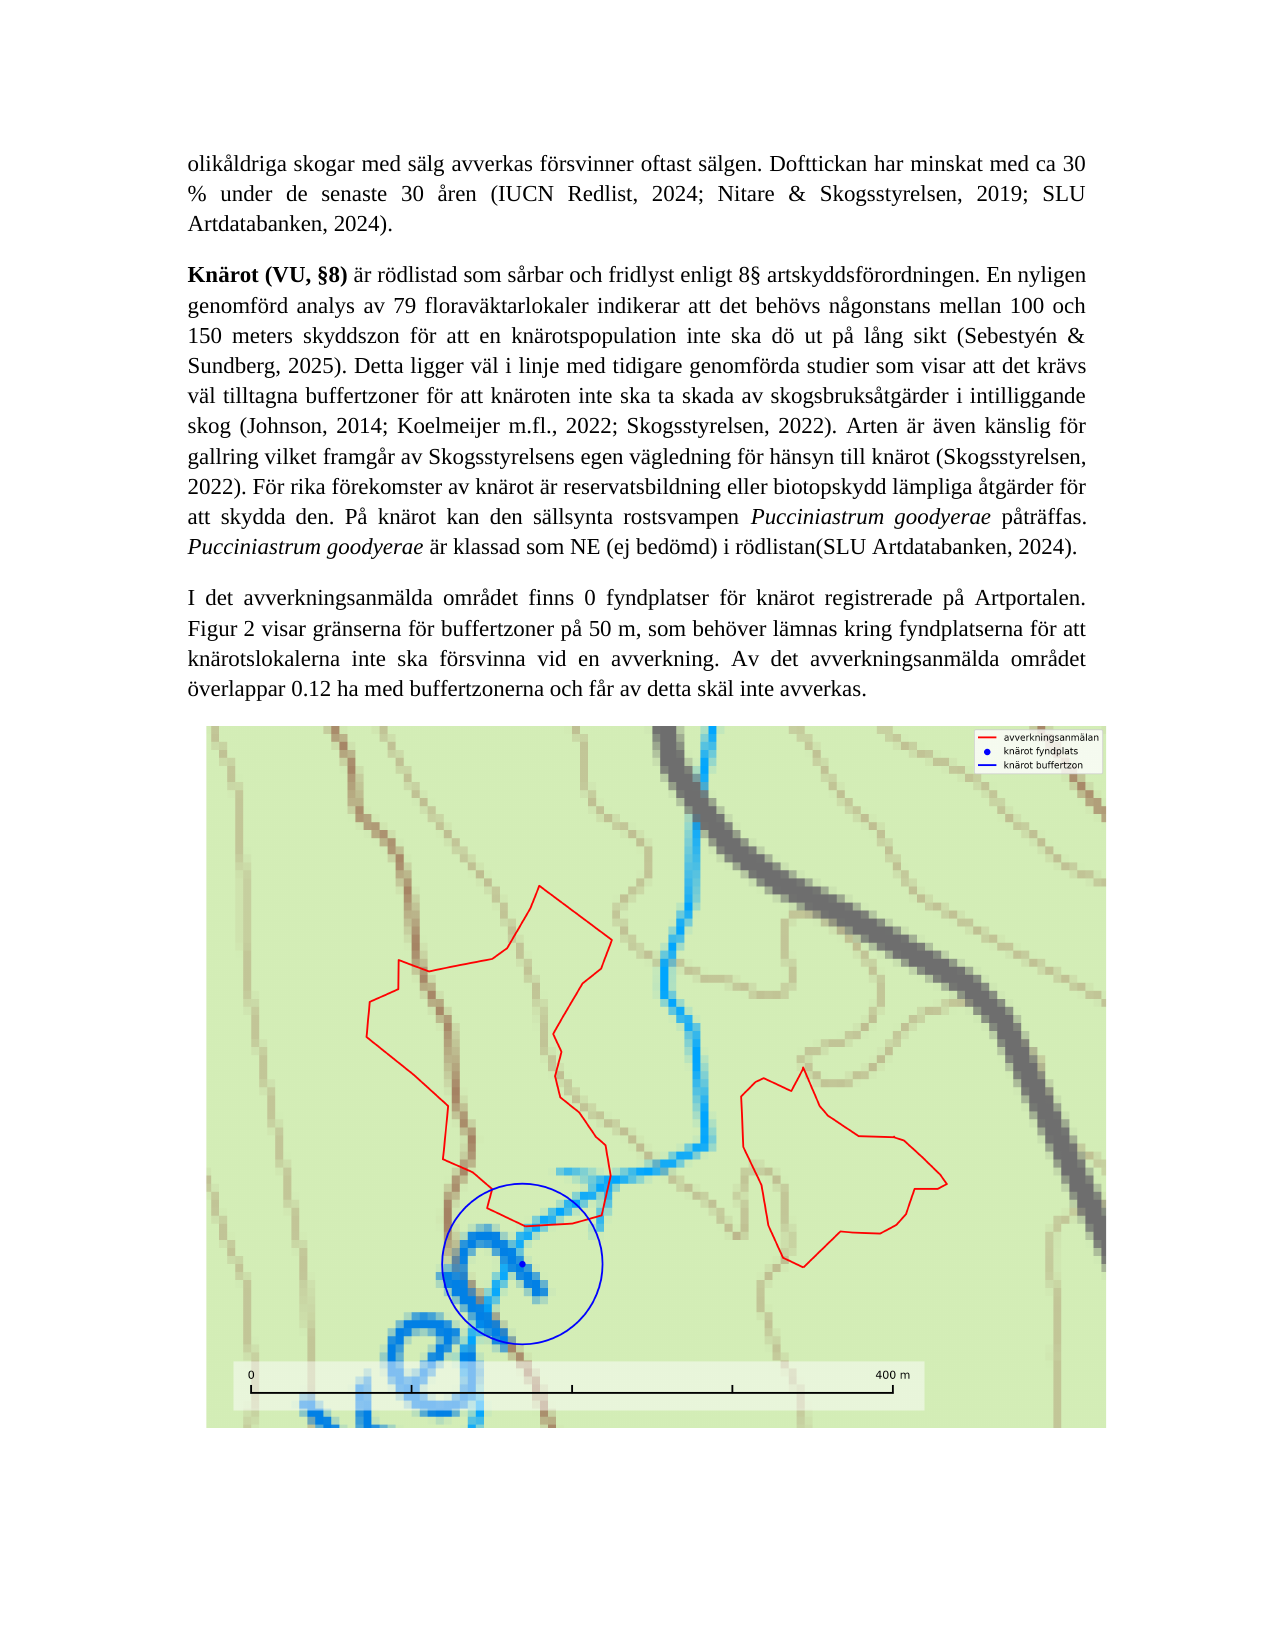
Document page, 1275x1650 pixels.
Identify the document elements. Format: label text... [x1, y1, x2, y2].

picture [206, 726, 1107, 1428]
text Knärot (VU, §8) är rödlistad som sårbar och fridlyst enligt 8§ artskyddsförordningen. En nyligen genomförd analys av 79 floraväktarlokaler indikerar att det behövs någonstans mellan 100 och 150 meters skyddszon för att en knärotspopulation inte ska dö ut på lång sikt (Sebestyén & Sundberg, 2025). Detta ligger väl i linje med tidigare genomförda studier som visar att det krävs väl tilltagna buffertzoner för att knäroten inte ska ta skada av skogsbruksåtgärder i intilliggande skog (Johnson, 2014; Koelmeijer m.fl., 2022; Skogsstyrelsen, 2022). Arten är även känslig för gallring vilket framgår av Skogsstyrelsens egen vägledning för hänsyn till knärot (Skogsstyrelsen, 2022). För rika förekomster av knärot är reservatsbildning eller biotopskydd lämpliga åtgärder för att skydda den. På knärot kan den sällsynta rostsvampen Pucciniastrum goodyerae påträffas. Pucciniastrum goodyerae är klassad som NE (ej bedömd) i rödlistan(SLU Artdatabanken, 2024). [187, 261, 1087, 560]
text I det avverkningsanmälda området finns 0 fyndplatser för knärot registrerade på Artportalen. Figur 2 visar gränserna för buffertzoner på 50 m, som behöver lämnas kring fyndplatserna för att knärotslokalerna inte ska försvinna vid en avverkning. Av det avverkningsanmälda området överlappar 0.12 ha med buffertzonerna och får av detta skäl inte avverkas. [187, 584, 1087, 701]
